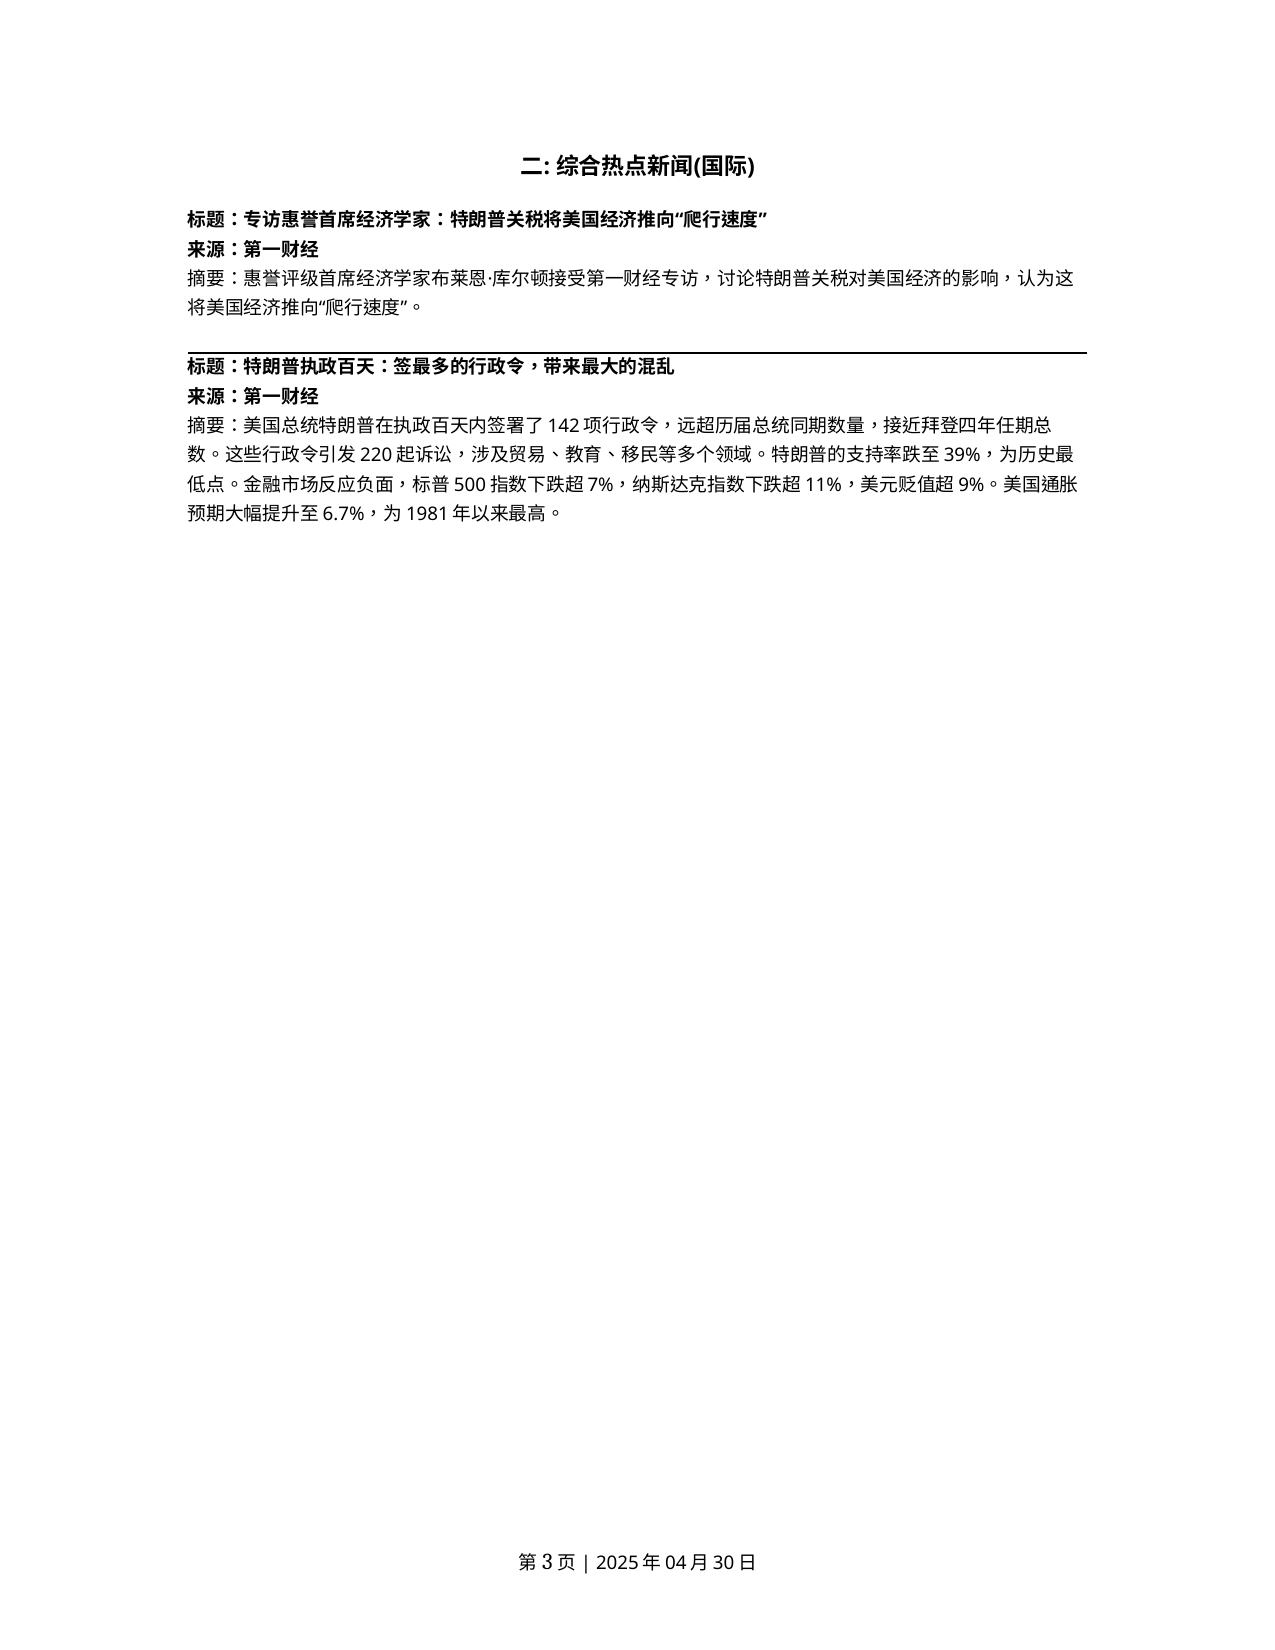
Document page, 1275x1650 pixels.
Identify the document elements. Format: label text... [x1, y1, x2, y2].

text 二: 综合热点新闻(国际) [187, 150, 1087, 181]
text 摘要：惠誉评级首席经济学家布莱恩·库尔顿接受第一财经专访，讨论特朗普关税对美国经济的影响，认为这将美国经济推向“爬行速度”。 [187, 265, 1087, 320]
text 摘要：美国总统特朗普在执政百天内签署了142项行政令，远超历届总统同期数量，接近拜登四年任期总数。这些行政令引发220起诉讼，涉及贸易、教育、移民等多个领域。特朗普的支持率跌至39%，为历史最低点。金融市场反应负面，标普500指数下跌超7%，纳斯达克指数下跌超11%，美元贬值超9%。美国通胀预期大幅提升至6.7%，为1981年以来最高。 [187, 412, 1087, 526]
text 来源：第一财经 [187, 383, 1087, 409]
text 标题：特朗普执政百天：签最多的行政令，带来最大的混乱 [187, 354, 1087, 379]
text 标题：专访惠誉首席经济学家：特朗普关税将美国经济推向“爬行速度” [187, 207, 1087, 232]
text 来源：第一财经 [187, 236, 1087, 262]
